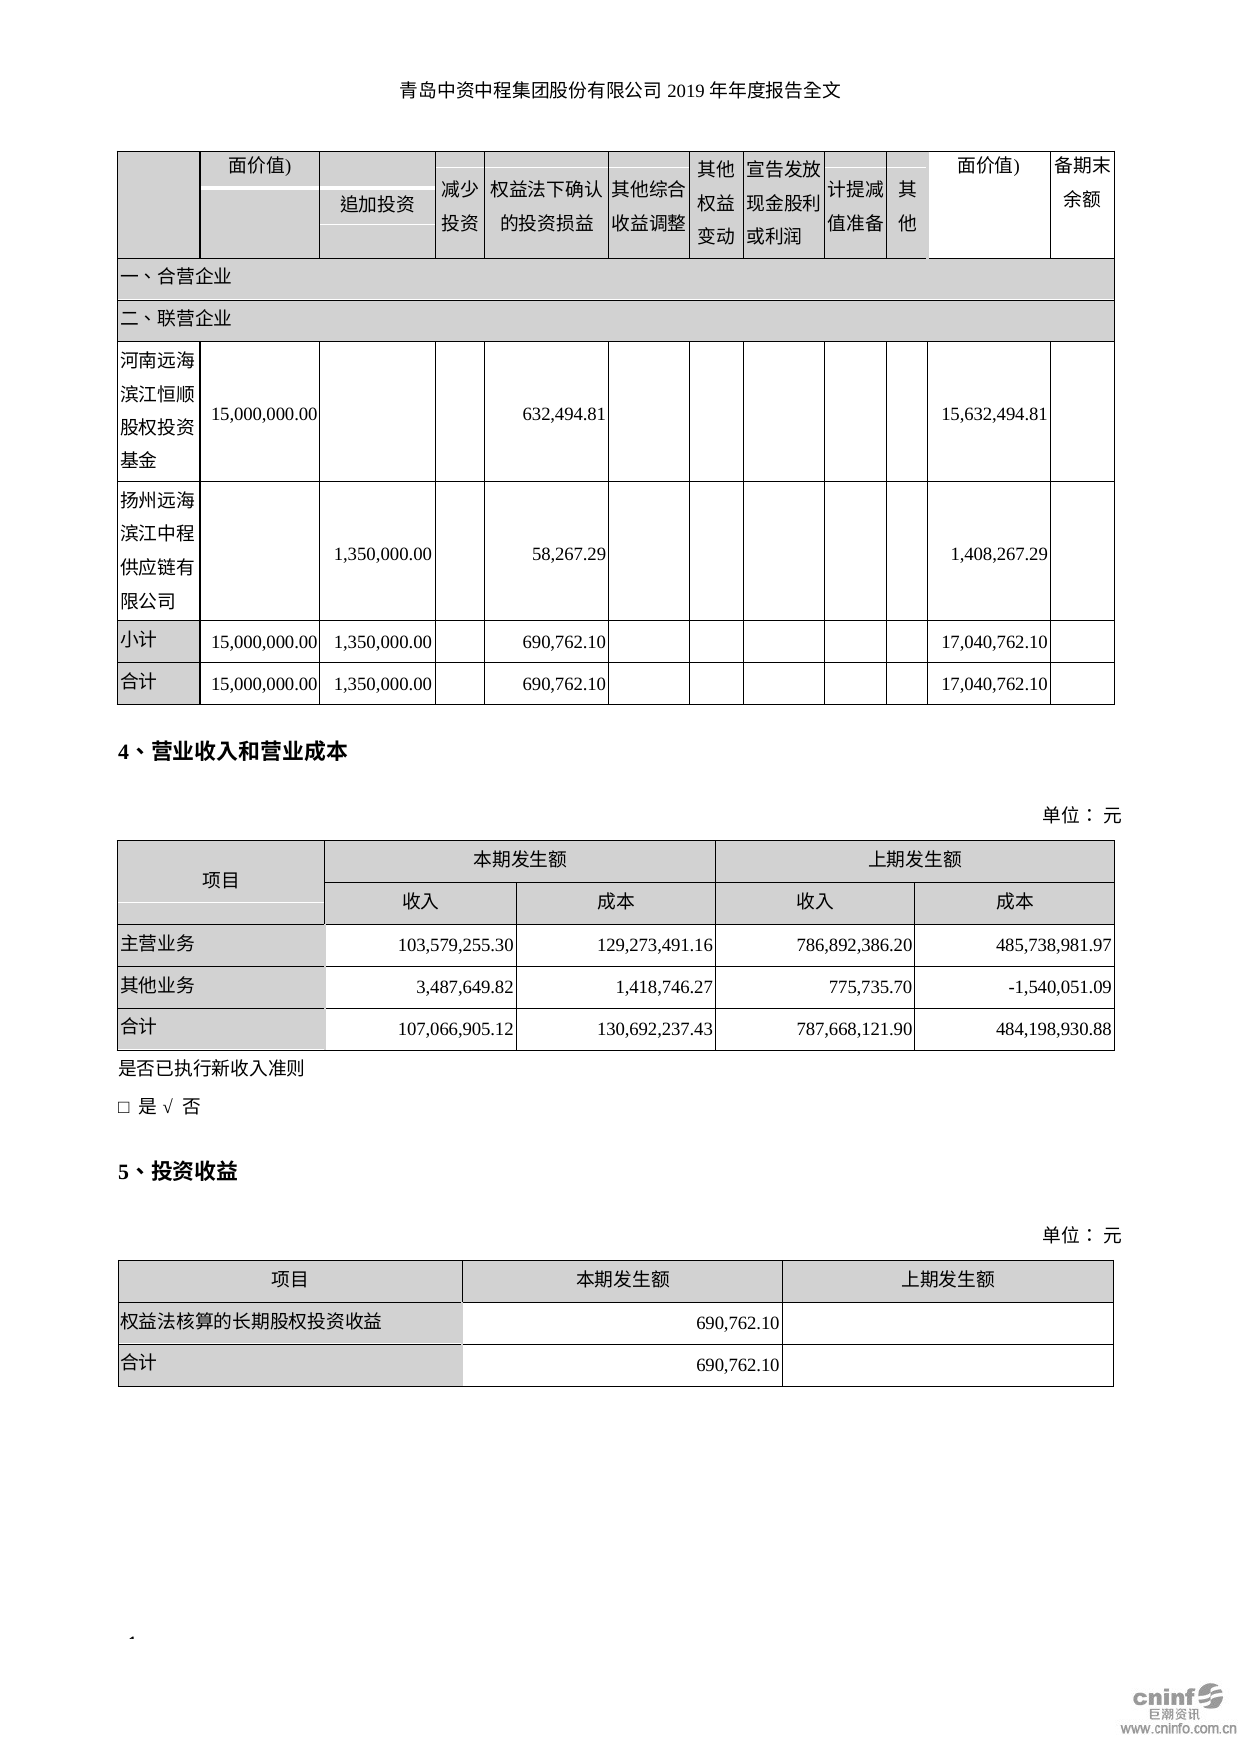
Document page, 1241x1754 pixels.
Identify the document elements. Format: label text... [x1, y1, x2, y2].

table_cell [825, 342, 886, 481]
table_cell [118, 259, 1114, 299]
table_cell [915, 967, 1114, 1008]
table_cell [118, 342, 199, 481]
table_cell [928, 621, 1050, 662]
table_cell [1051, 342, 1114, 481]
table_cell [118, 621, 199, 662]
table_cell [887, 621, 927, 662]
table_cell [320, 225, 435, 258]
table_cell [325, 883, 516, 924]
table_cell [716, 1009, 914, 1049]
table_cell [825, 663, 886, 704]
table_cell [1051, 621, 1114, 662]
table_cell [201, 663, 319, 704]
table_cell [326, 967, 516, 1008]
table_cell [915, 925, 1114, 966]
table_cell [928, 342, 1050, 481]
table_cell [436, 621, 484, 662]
text 单位： 元 [102, 803, 1122, 828]
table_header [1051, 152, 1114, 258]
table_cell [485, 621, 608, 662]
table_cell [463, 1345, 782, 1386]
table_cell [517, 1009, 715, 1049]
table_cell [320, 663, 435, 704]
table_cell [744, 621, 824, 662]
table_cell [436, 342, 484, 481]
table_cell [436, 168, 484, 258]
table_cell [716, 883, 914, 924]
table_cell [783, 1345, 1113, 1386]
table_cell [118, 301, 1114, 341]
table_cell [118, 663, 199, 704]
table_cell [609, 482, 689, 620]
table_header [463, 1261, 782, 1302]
picture [1115, 1680, 1240, 1737]
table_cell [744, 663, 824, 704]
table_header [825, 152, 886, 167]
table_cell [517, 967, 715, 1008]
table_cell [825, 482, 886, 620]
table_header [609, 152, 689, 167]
text 是否已执行新收入准则 [118, 1056, 1240, 1081]
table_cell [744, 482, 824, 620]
subtitle 4、营业收入和营业成本 [118, 736, 1240, 766]
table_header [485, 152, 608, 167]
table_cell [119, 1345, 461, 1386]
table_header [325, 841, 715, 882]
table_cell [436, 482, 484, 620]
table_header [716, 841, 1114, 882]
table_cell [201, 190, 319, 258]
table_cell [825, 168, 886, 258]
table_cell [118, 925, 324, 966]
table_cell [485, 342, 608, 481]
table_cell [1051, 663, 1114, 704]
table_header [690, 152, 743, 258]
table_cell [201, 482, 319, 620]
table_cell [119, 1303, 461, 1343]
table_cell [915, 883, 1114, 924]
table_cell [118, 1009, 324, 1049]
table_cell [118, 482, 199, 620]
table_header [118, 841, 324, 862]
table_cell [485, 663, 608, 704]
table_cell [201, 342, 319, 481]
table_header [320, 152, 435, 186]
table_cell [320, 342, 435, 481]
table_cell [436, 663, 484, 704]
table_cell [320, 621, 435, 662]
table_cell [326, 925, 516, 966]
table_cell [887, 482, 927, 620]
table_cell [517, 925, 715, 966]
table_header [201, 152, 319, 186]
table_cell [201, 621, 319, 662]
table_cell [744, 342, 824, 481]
text 单位： 元 [102, 1222, 1122, 1248]
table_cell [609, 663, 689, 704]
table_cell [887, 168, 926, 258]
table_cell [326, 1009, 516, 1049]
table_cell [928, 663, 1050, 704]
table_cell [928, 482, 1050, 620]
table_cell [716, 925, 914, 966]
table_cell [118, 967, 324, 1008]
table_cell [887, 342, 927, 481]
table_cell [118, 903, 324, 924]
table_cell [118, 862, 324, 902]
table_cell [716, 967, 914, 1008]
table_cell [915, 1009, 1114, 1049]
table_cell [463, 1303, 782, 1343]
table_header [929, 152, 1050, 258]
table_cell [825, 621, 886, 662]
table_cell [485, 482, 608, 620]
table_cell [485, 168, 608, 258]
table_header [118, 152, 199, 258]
subtitle 5、投资收益 [118, 1156, 1240, 1186]
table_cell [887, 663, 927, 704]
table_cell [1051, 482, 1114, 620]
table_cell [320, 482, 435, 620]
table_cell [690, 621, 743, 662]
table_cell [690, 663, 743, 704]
text □ 是 √ 否 [118, 1093, 1240, 1119]
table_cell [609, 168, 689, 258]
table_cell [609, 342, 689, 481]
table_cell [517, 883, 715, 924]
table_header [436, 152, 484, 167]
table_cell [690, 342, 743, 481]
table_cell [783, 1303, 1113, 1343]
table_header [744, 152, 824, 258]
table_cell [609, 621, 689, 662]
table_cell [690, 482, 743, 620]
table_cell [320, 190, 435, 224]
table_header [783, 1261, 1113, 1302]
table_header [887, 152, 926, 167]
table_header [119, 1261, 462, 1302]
